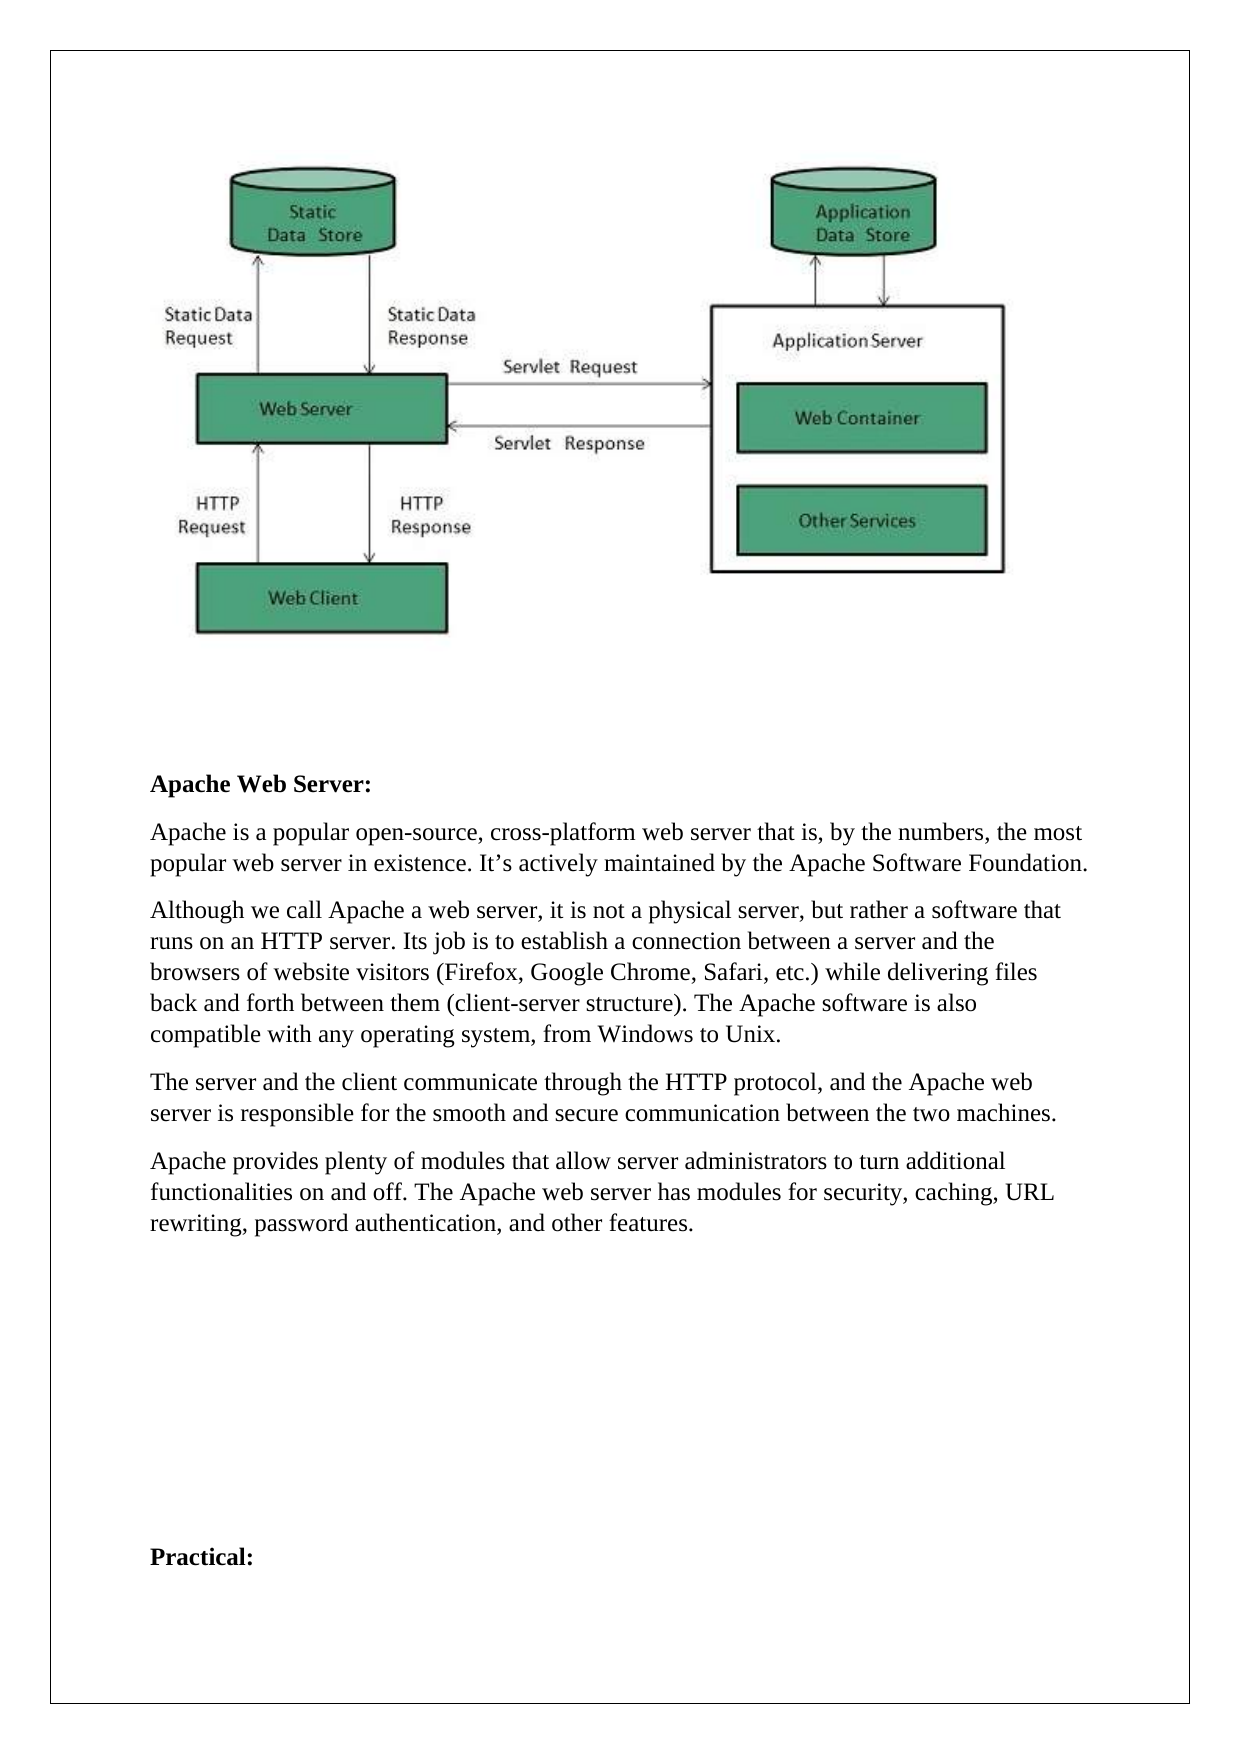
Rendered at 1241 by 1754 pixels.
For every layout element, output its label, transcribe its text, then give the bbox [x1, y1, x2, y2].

text The server and the client communicate through the HTTP protocol, and the Apache web server is responsible for the smooth and secure communication between the two machines. [150, 1067, 1090, 1127]
text Apache Web Server: [150, 769, 1090, 798]
text Apache is a popular open-source, cross-platform web server that is, by the numbers, the most popular web server in existence. It’s actively maintained by the Apache Software Foundation. [150, 817, 1090, 876]
picture [150, 150, 1025, 655]
text Although we call Apache a web server, it is not a physical server, but rather a software that runs on an HTTP server. Its job is to establish a connection between a server and the browsers of website visitors (Firefox, Google Chrome, Safari, etc.) while delivering files back and forth between them (client-server structure). The Apache software is also compatible with any operating system, from Windows to Unix. [150, 895, 1090, 1048]
text Apache provides plenty of modules that allow server administrators to turn additional functionalities on and off. The Apache web server has modules for security, caching, URL rewriting, password authentication, and other features. [150, 1146, 1090, 1237]
text Practical: [150, 1542, 1090, 1571]
